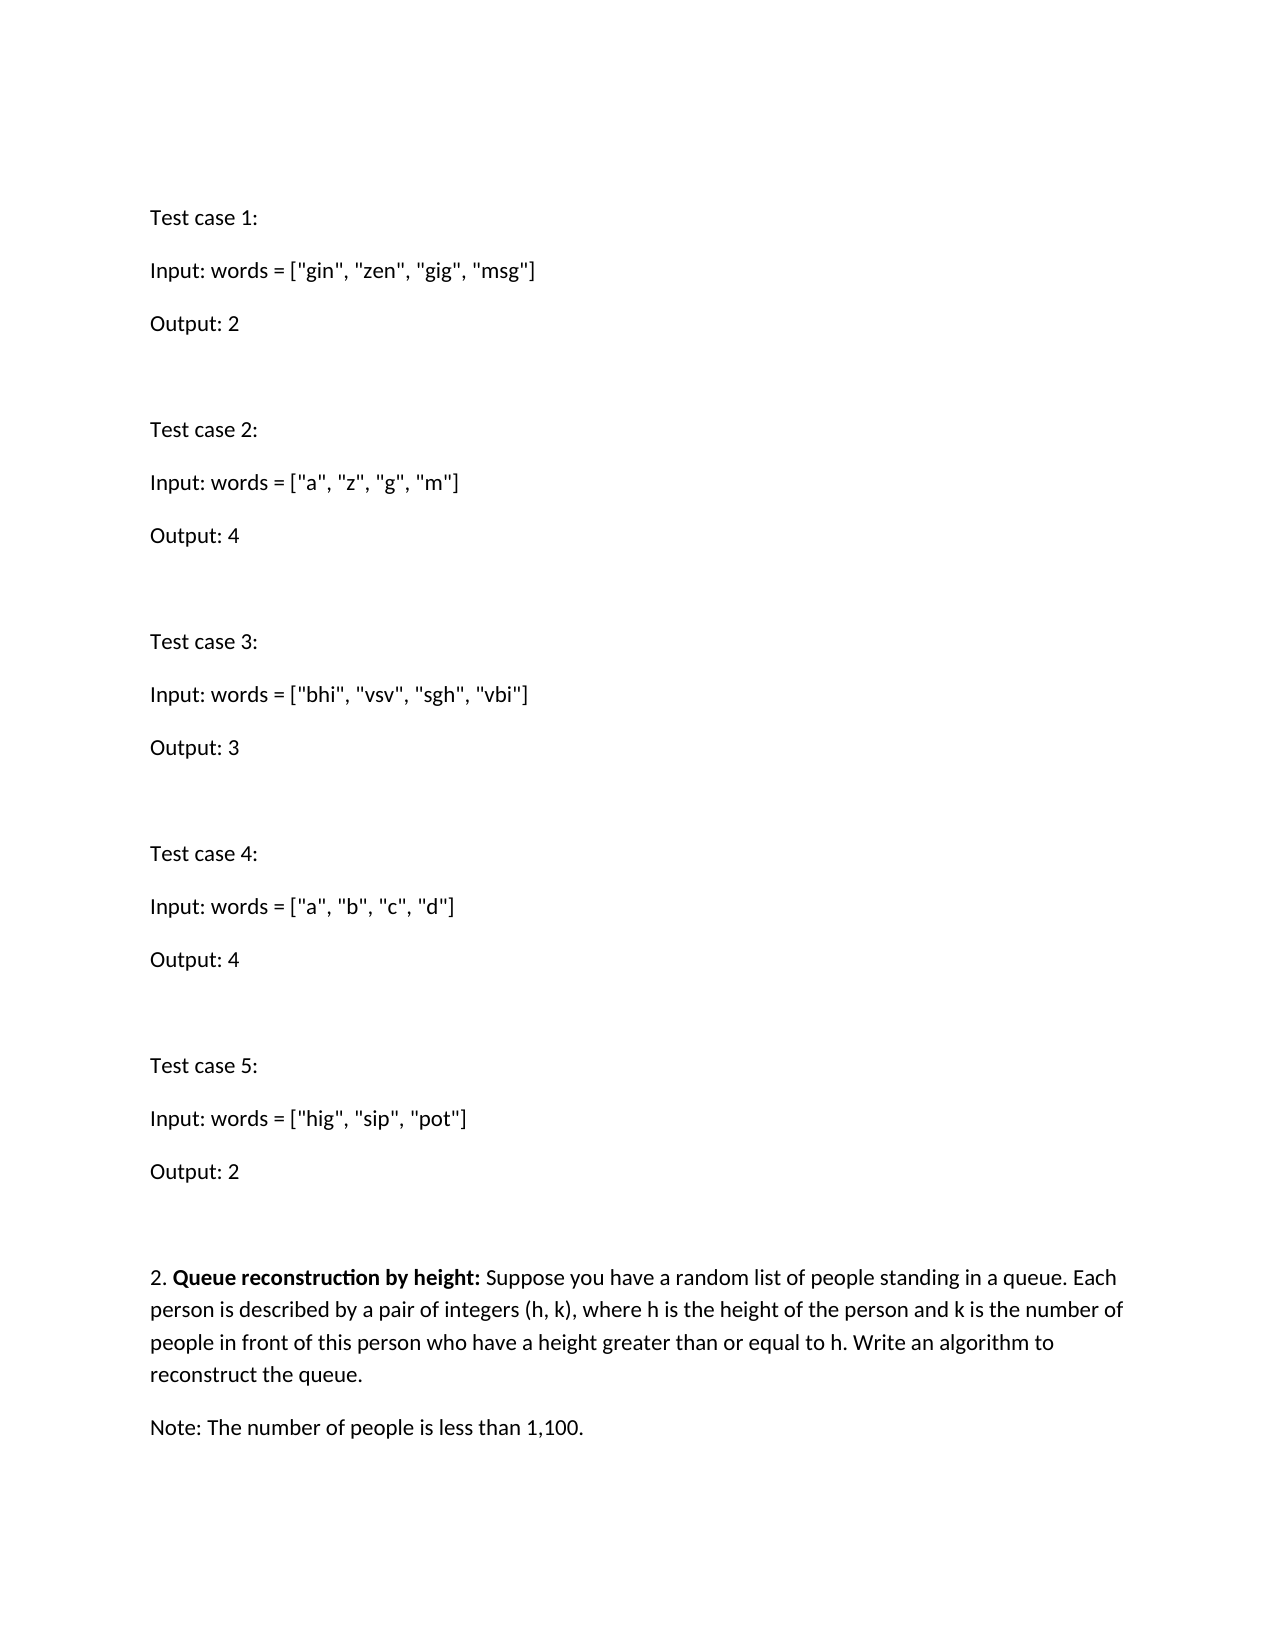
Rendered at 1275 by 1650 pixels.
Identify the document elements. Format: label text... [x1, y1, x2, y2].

text Note: The number of people is less than 1,100. [150, 1413, 1125, 1441]
text Input: words = ["hig", "sip", "pot"] [150, 1104, 1125, 1132]
text Output: 3 [150, 733, 1125, 761]
text Output: 2 [150, 309, 1125, 337]
text Output: 4 [150, 521, 1125, 549]
text Test case 2: [150, 415, 1125, 443]
text Test case 5: [150, 1051, 1125, 1079]
text Input: words = ["gin", "zen", "gig", "msg"] [150, 256, 1125, 284]
text Test case 1: [150, 203, 1125, 231]
text Test case 4: [150, 839, 1125, 867]
text Output: 2 [150, 1157, 1125, 1185]
text Input: words = ["a", "b", "c", "d"] [150, 892, 1125, 920]
text 2. Queue reconstruction by height: Suppose you have a random list of people standing in a queue. Each person is described by a pair of integers (h, k), where h is the height of the person and k is the number of people in front of this person who have a height greater than or equal to h. Write an algorithm to reconstruct the queue. [150, 1263, 1125, 1388]
text Input: words = ["a", "z", "g", "m"] [150, 468, 1125, 496]
text Output: 4 [150, 945, 1125, 973]
text Test case 3: [150, 627, 1125, 655]
text Input: words = ["bhi", "vsv", "sgh", "vbi"] [150, 680, 1125, 708]
